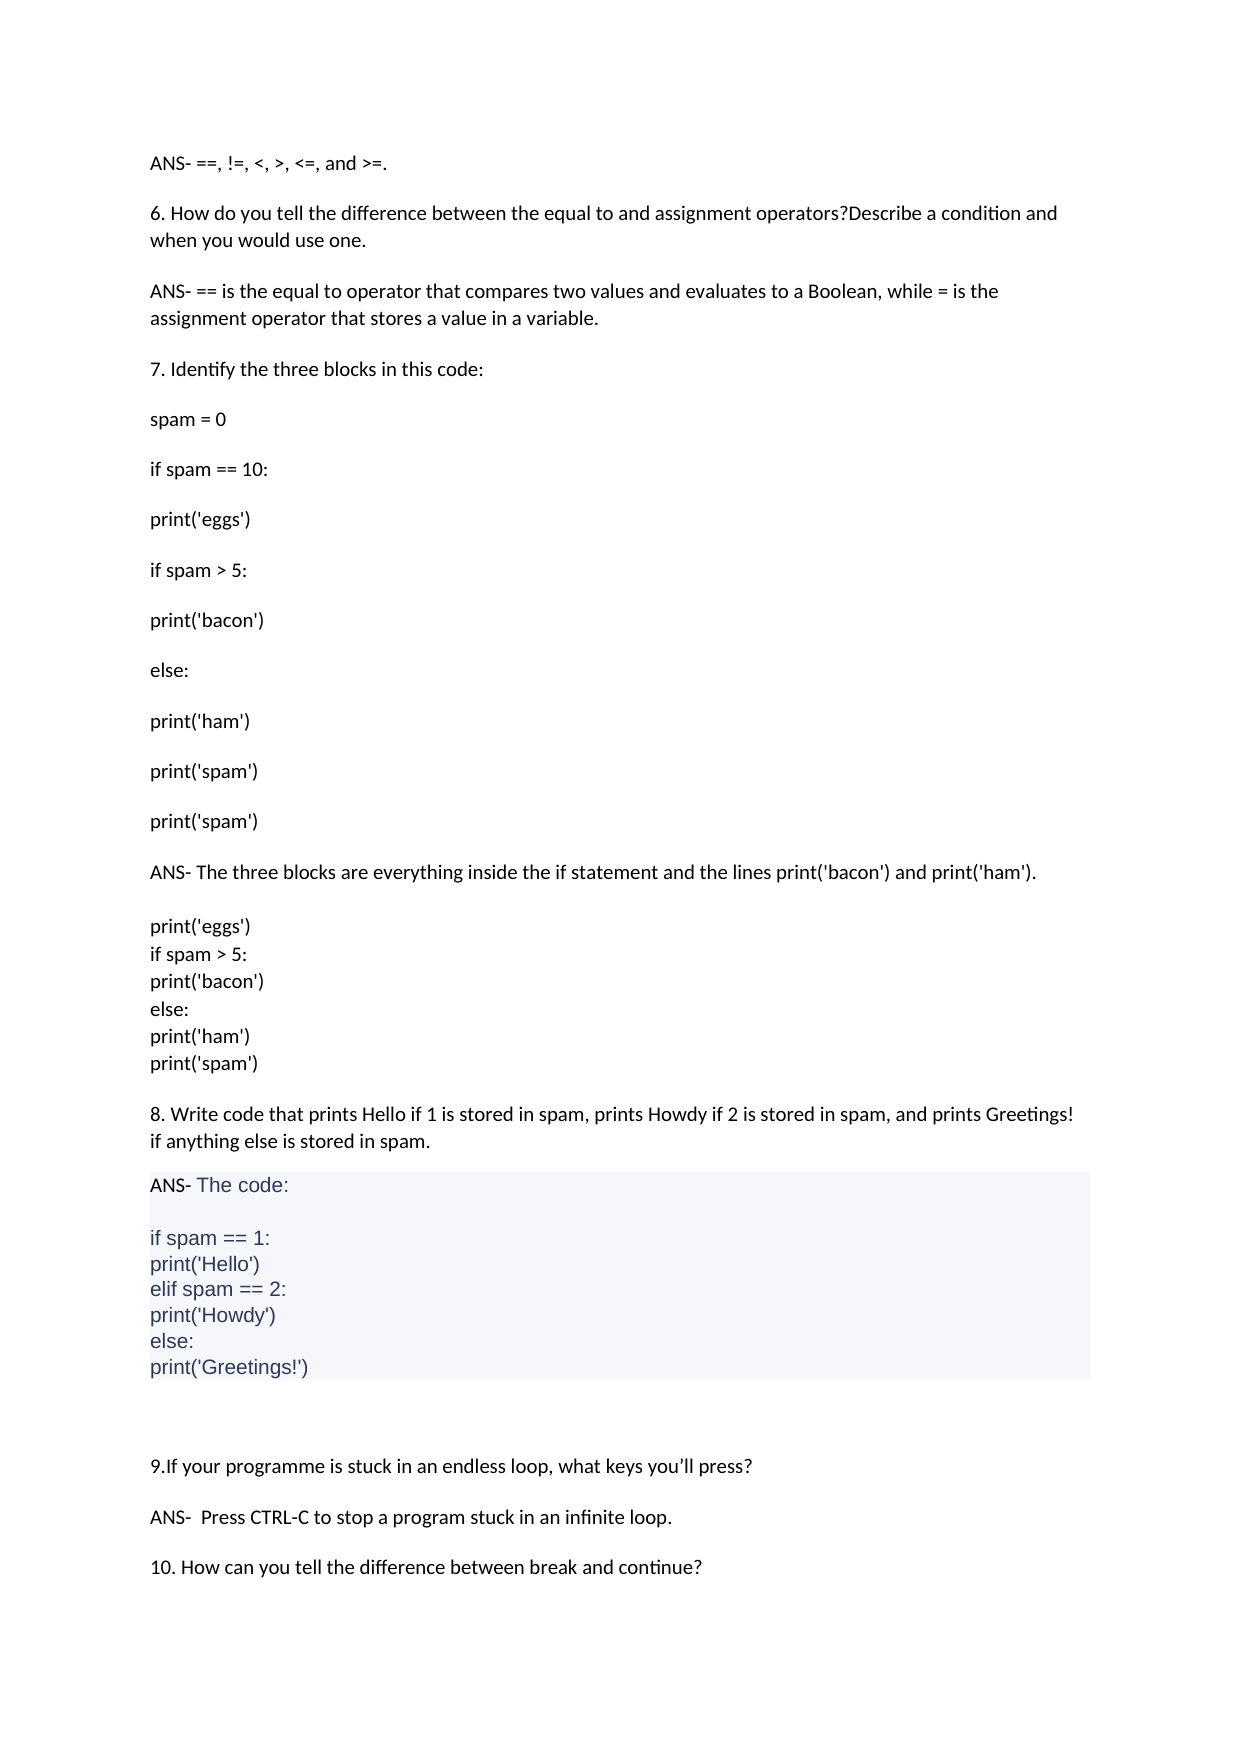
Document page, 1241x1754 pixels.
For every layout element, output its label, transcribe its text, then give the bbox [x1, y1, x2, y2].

text else: [150, 658, 1090, 683]
text spam = 0 [150, 406, 1090, 431]
text print('ham') [150, 708, 1090, 733]
text ANS- Press CTRL-C to stop a program stuck in an infinite loop. [150, 1504, 1090, 1529]
text 7. Identify the three blocks in this code: [150, 356, 1090, 381]
text if spam == 10: [150, 456, 1090, 482]
text 6. How do you tell the difference between the equal to and assignment operators?Describe a condition and when you would use one. [150, 200, 1090, 253]
text print('spam') [150, 808, 1090, 834]
text print('bacon') [150, 607, 1090, 633]
text ANS- == is the equal to operator that compares two values and evaluates to a Boolean, while = is the assignment operator that stores a value in a variable. [150, 278, 1090, 331]
text 9.If your programme is stuck in an endless loop, what keys you’ll press? [150, 1454, 1090, 1479]
text ANS- ==, !=, <, >, <=, and >=. [150, 150, 1090, 175]
text 10. How can you tell the difference between break and continue? [150, 1554, 1090, 1580]
text print('spam') [150, 758, 1090, 784]
text print('eggs') [150, 507, 1090, 532]
text ANS- The code: if spam == 1: print('Hello') elif spam == 2: print('Howdy') else: print('Greetings!') [150, 1172, 1090, 1379]
text if spam > 5: [150, 557, 1090, 582]
text ANS- The three blocks are everything inside the if statement and the lines print('bacon') and print('ham'). print('eggs') if spam > 5: print('bacon') else: print('ham') print('spam') [150, 859, 1090, 1076]
text 8. Write code that prints Hello if 1 is stored in spam, prints Howdy if 2 is stored in spam, and prints Greetings! if anything else is stored in spam. [150, 1101, 1090, 1154]
